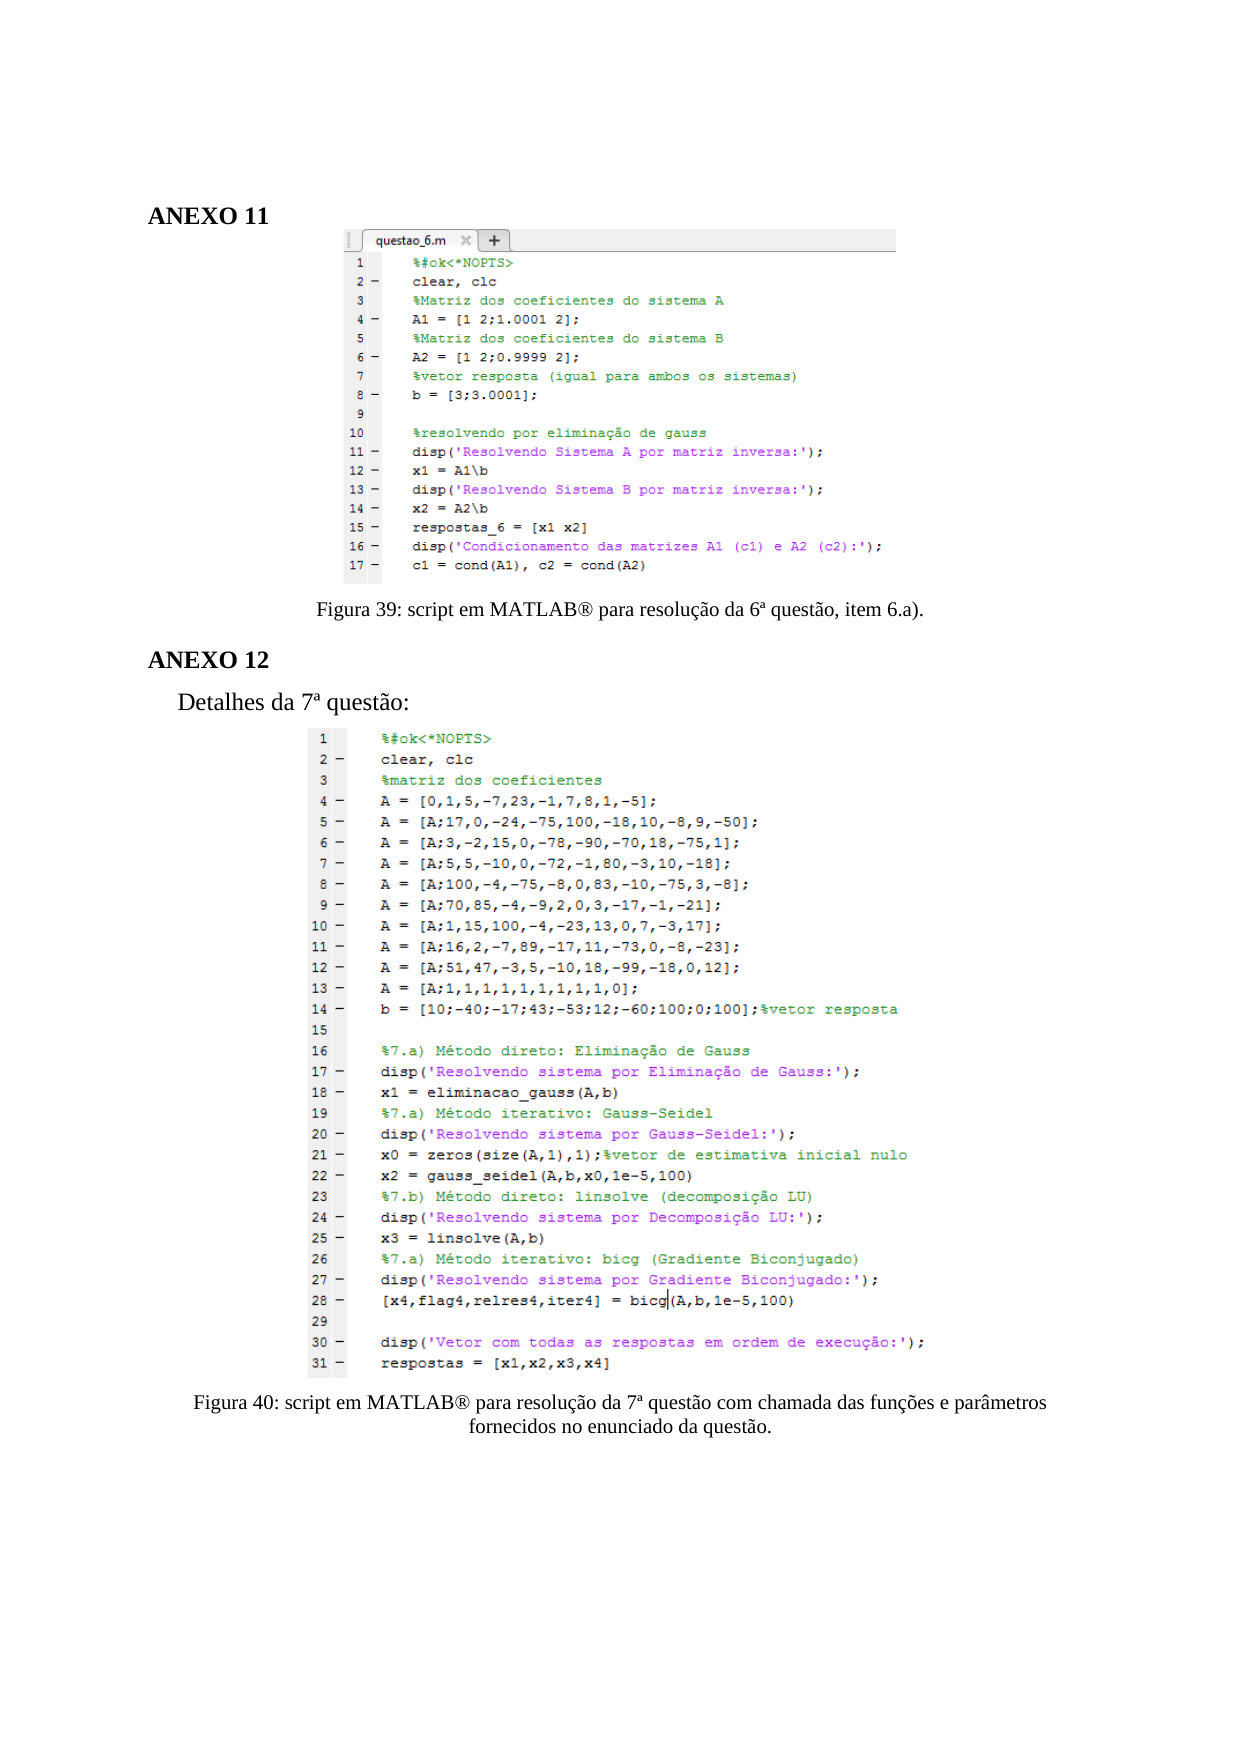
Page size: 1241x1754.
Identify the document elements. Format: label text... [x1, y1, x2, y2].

text Detalhes da 7ª questão: [148, 687, 1092, 716]
text Figura 40: script em MATLAB® para resolução da 7ª questão com chamada das funções e parâmetros fornecidos no enunciado da questão. [148, 1390, 1092, 1438]
title anexo 11 [148, 201, 1092, 229]
text Figura 39: script em MATLAB® para resolução da 6ª questão, item 6.a). [148, 596, 1092, 621]
picture [308, 728, 933, 1378]
title anexo 12 [148, 646, 1092, 674]
picture [343, 229, 897, 584]
